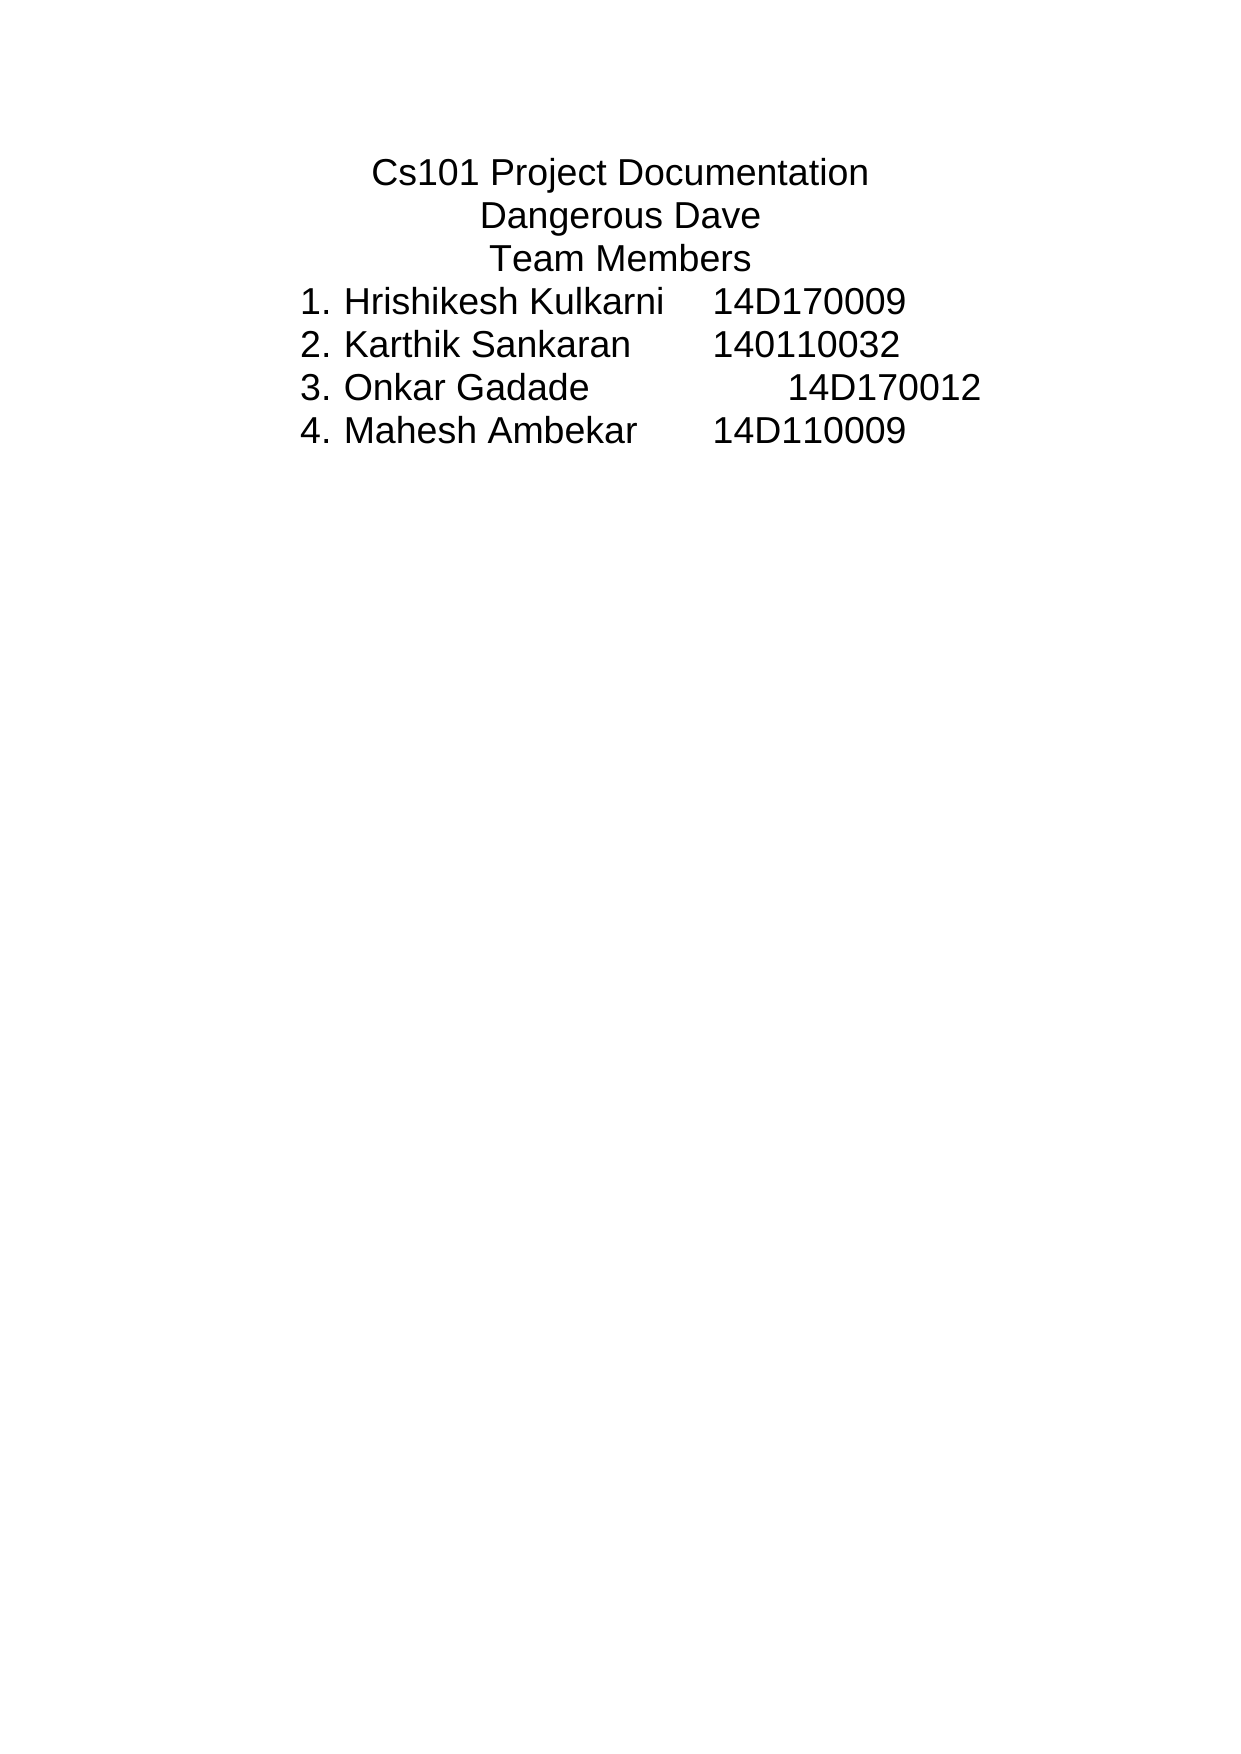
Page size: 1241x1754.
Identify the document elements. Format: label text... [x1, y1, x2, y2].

text 1. Hrishikesh Kulkarni 14D170009 [300, 279, 1128, 322]
text 4. Mahesh Ambekar 14D110009 [300, 409, 1128, 452]
text 2. Karthik Sankaran 140110032 [300, 322, 1128, 366]
text Cs101 Project Documentation [112, 150, 1128, 193]
text 3. Onkar Gadade 14D170012 [300, 366, 1128, 409]
text Dangerous Dave [112, 193, 1128, 236]
text Team Members [112, 236, 1128, 279]
